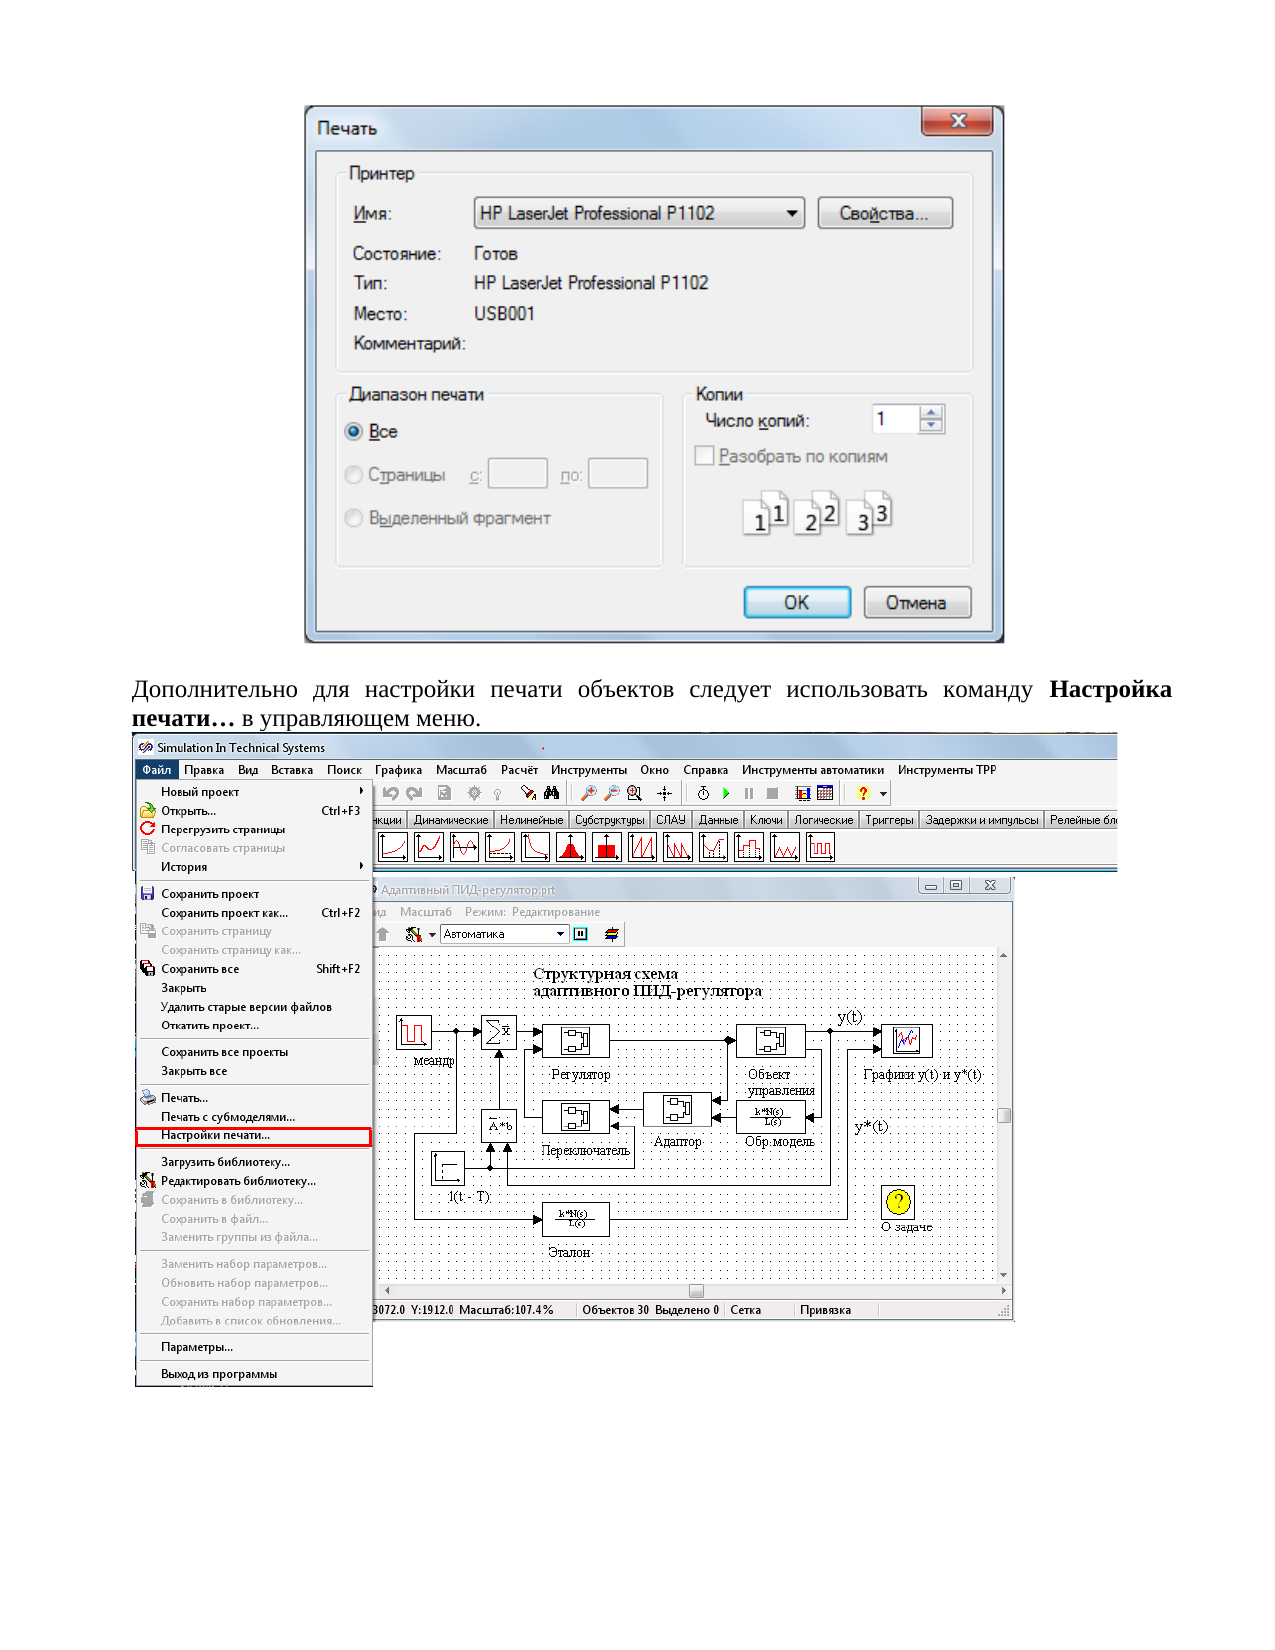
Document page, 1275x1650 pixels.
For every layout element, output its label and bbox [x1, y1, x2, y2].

table_cell [120, 101, 1184, 1478]
picture [131, 731, 1118, 1392]
picture [294, 102, 1009, 646]
